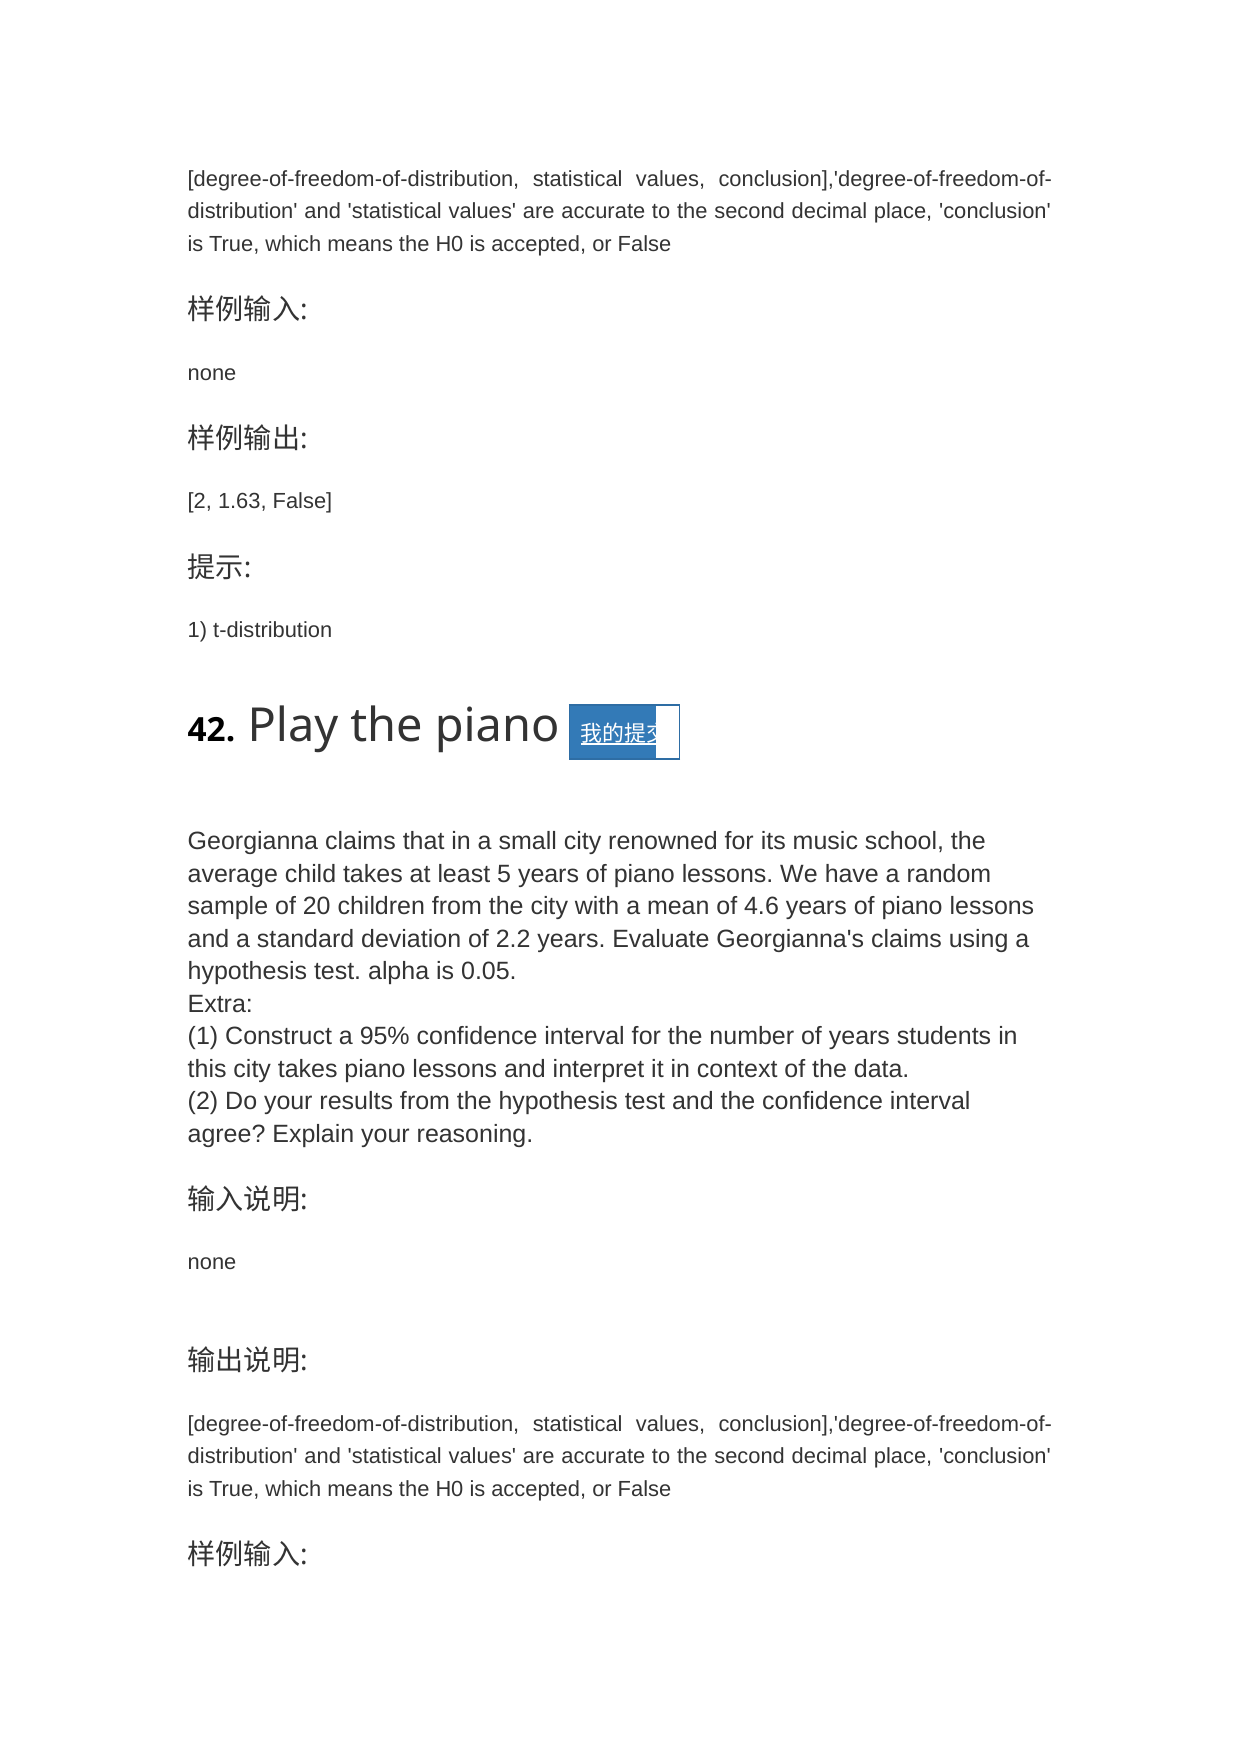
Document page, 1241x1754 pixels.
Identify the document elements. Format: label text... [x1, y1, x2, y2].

text none [187, 1246, 1053, 1311]
text [2, 1.63, False] [187, 484, 1053, 517]
text [degree-of-freedom-of-distribution, statistical values, conclusion],'degree-of-freedom-of-distribution' and 'statistical values' are accurate to the second decimal place, 'conclusion' is True, which means the H0 is accepted, or False [187, 162, 1053, 259]
text 1) t-distribution [187, 613, 1053, 646]
subtitle 样例输出: [187, 404, 1053, 469]
subtitle 输入说明: [187, 1165, 1053, 1230]
subtitle 样例输入: [187, 1520, 1053, 1585]
subtitle 42. Play the piano我的提交 [187, 677, 1053, 774]
subtitle 提示: [187, 533, 1053, 598]
subtitle 样例输入: [187, 275, 1053, 340]
text [degree-of-freedom-of-distribution, statistical values, conclusion],'degree-of-freedom-of-distribution' and 'statistical values' are accurate to the second decimal place, 'conclusion' is True, which means the H0 is accepted, or False [187, 1407, 1053, 1504]
subtitle 输出说明: [187, 1326, 1053, 1391]
text none [187, 356, 1053, 388]
text Georgianna claims that in a small city renowned for its music school, the average child takes at least 5 years of piano lessons. We have a random sample of 20 children from the city with a mean of 4.6 years of piano lessons and a standard deviation of 2.2 years. Evaluate Georgianna's claims using a hypothesis test. alpha is 0.05. Extra: (1) Construct a 95% confidence interval for the number of years students in this city takes piano lessons and interpret it in context of the data. (2) Do your results from the hypothesis test and the confidence interval agree? Explain your reasoning. [187, 824, 1053, 1149]
